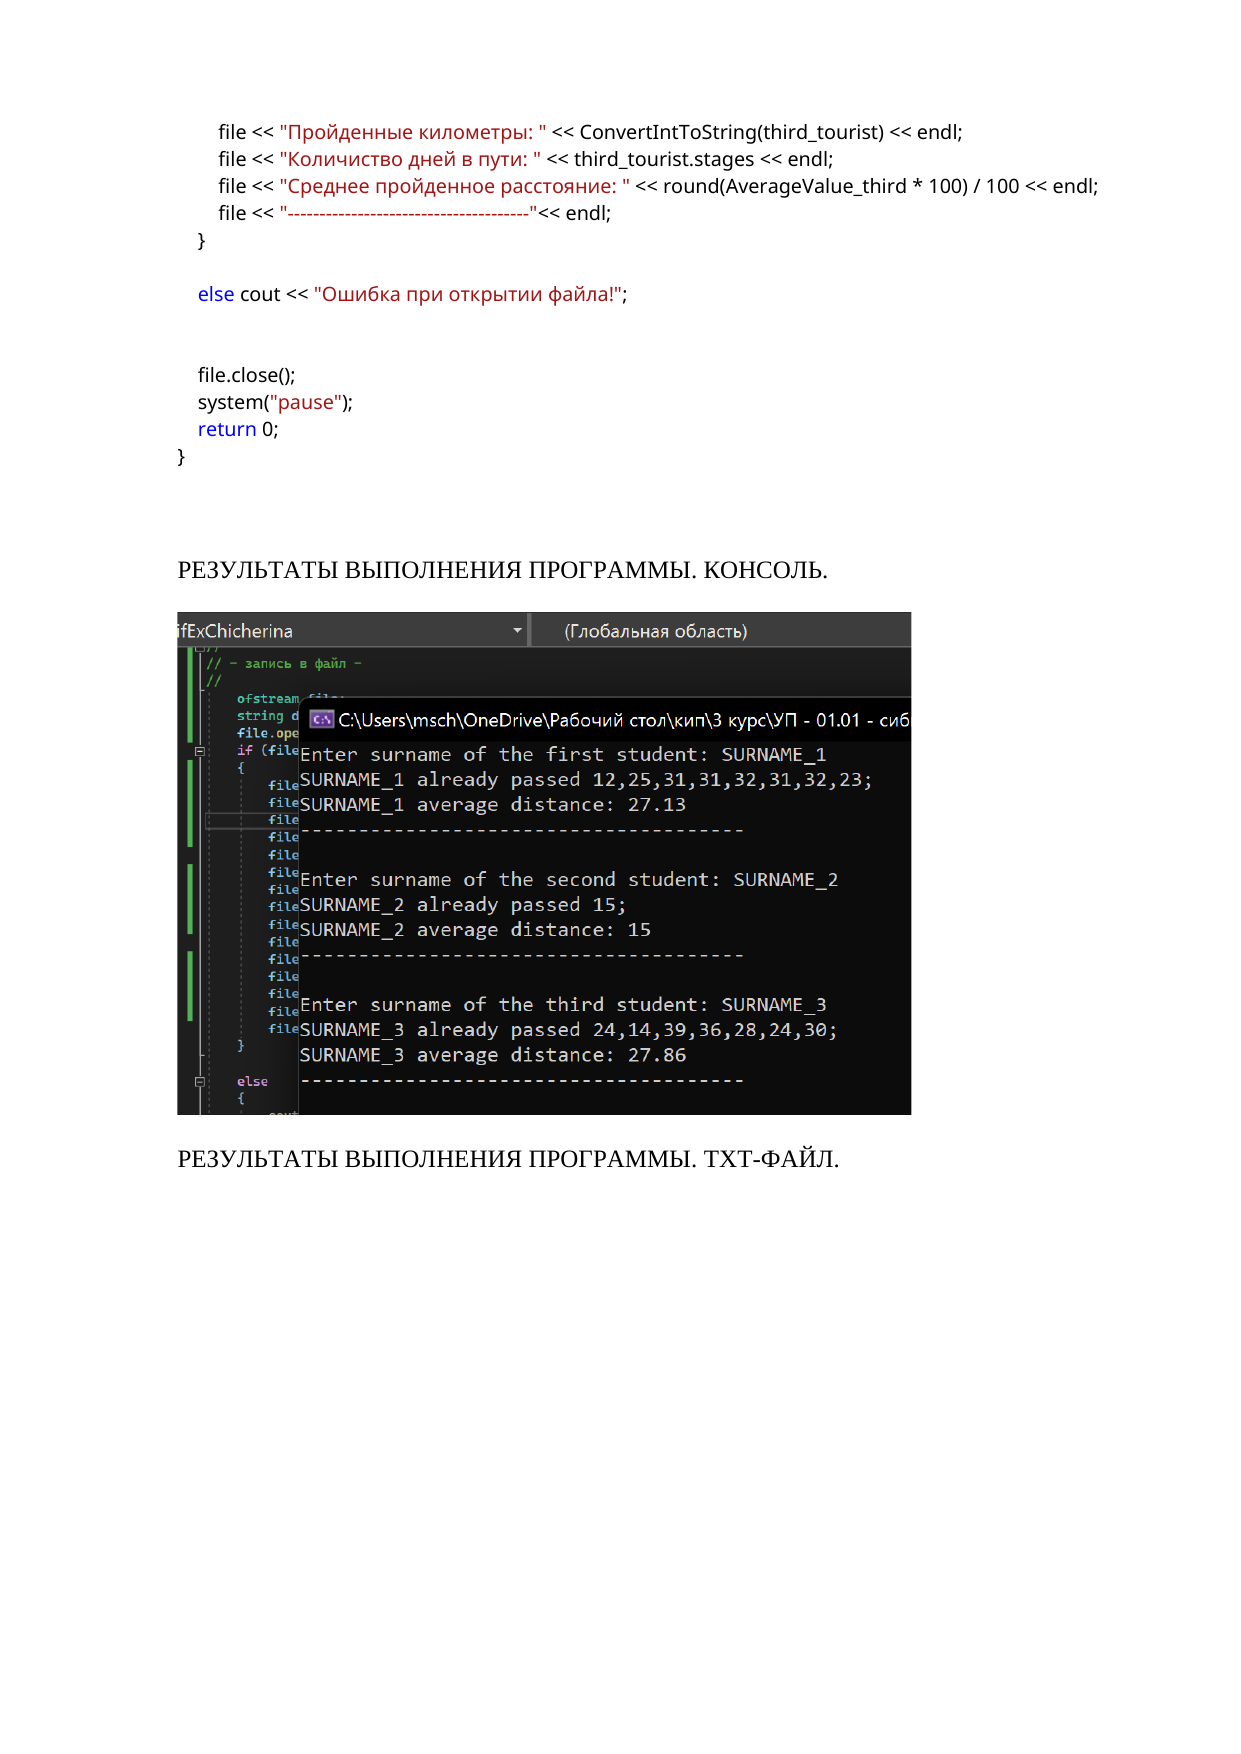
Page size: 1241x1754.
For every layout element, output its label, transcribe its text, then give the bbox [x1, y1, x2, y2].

text return 0; [177, 415, 1152, 442]
text } [177, 442, 1152, 469]
text РЕЗУЛЬТАТЫ ВЫПОЛНЕНИЯ ПРОГРАММЫ. TXT-ФАЙЛ. [177, 1144, 1152, 1172]
text } [177, 226, 1152, 253]
text РЕЗУЛЬТАТЫ ВЫПОЛНЕНИЯ ПРОГРАММЫ. КОНСОЛЬ. [177, 555, 1152, 584]
picture [177, 612, 912, 1115]
text file << "Количиство дней в пути: " << third_tourist.stages << endl; [177, 145, 1152, 172]
text file << "Пройденные километры: " << ConvertIntToString(third_tourist) << endl; [177, 118, 1152, 145]
text file << "Среднее пройденное расстояние: " << round(AverageValue_third * 100) / 100 << endl; [177, 172, 1152, 199]
text else cout << "Ошибка при открытии файла!"; [177, 280, 1152, 307]
text file.close(); [177, 361, 1152, 388]
text file << "--------------------------------------"<< endl; [177, 199, 1152, 226]
text system("pause"); [177, 388, 1152, 415]
